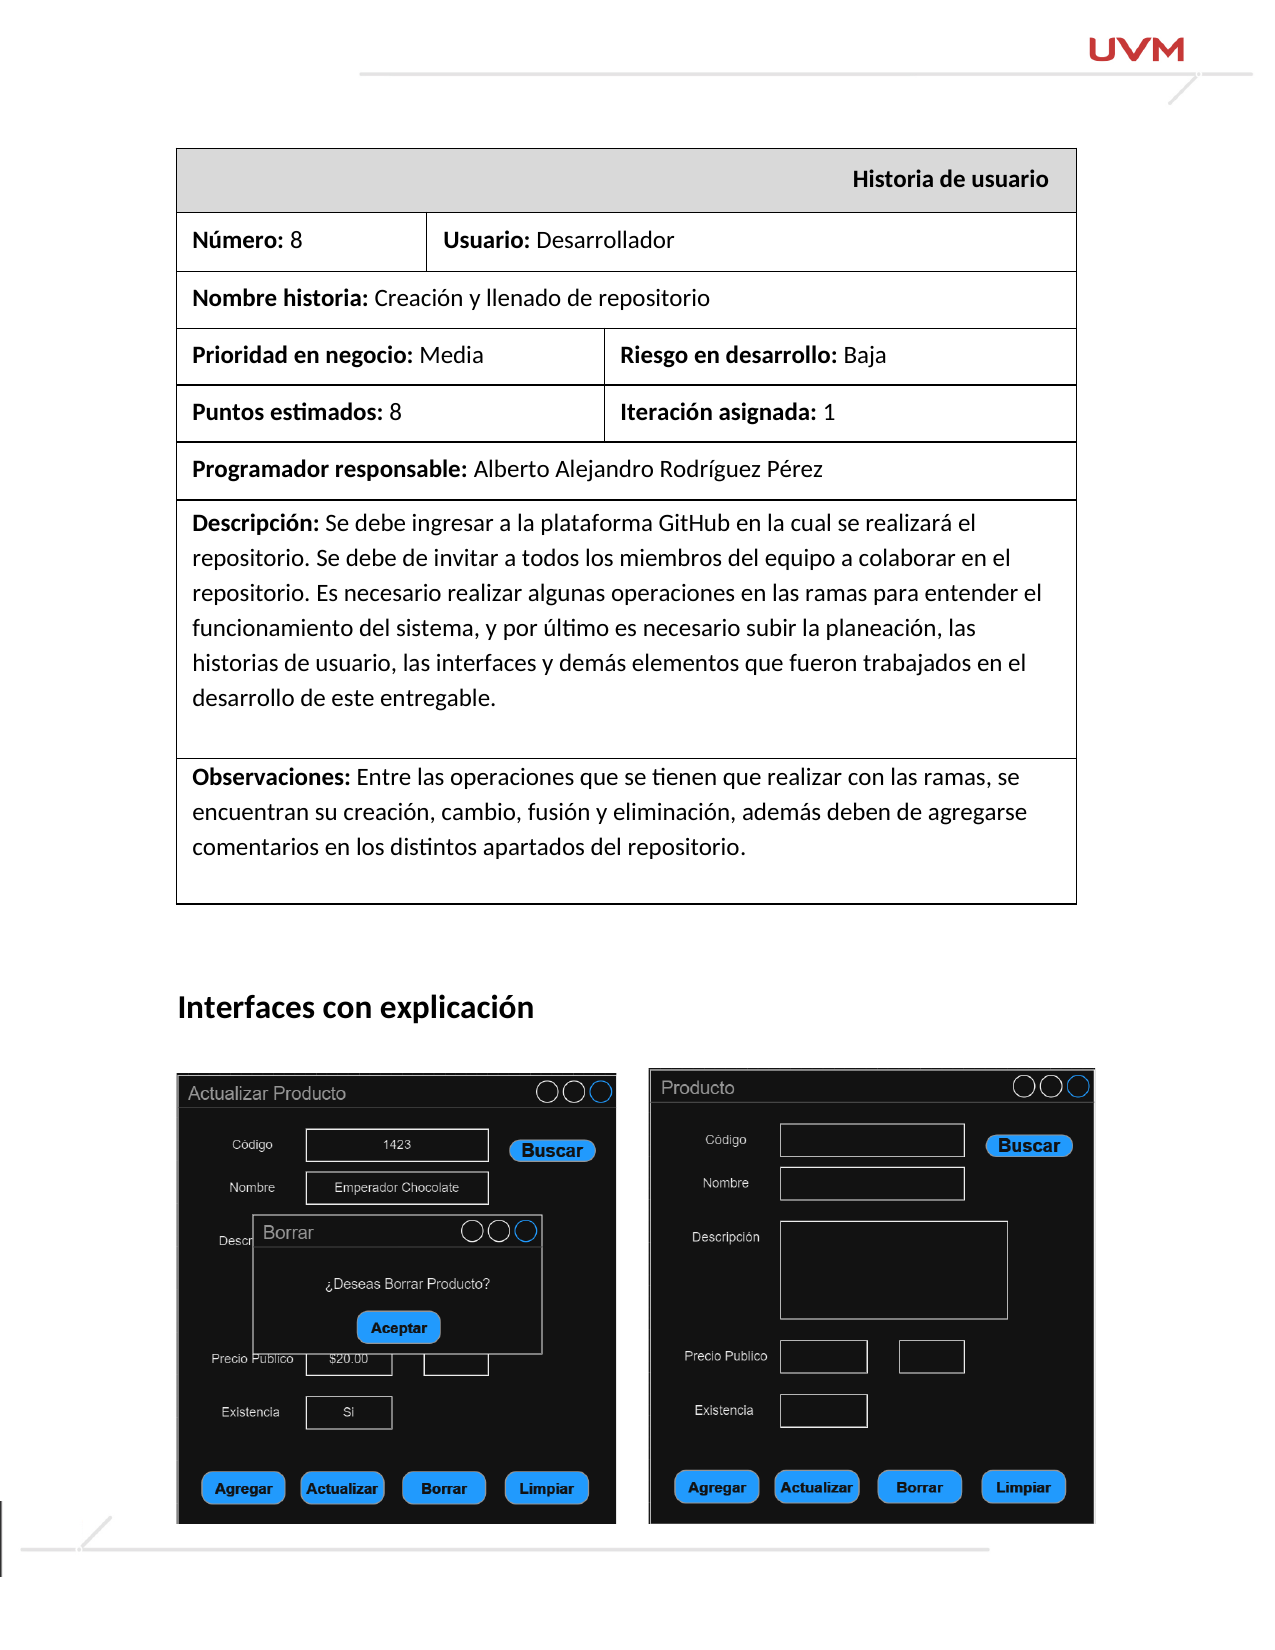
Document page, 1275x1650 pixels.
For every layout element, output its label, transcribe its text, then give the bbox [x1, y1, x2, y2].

table_header Historia de usuario [177, 149, 1076, 212]
picture [0, 1068, 1096, 1577]
table_cell Número: 8 [177, 213, 426, 271]
table_cell Iteración asignada: 1 [605, 386, 1076, 441]
table_cell Riesgo en desarrollo: Baja [605, 329, 1076, 384]
table_cell Prioridad en negocio: Media [177, 329, 604, 384]
table_cell Observaciones: Entre las operaciones que se tienen que realizar con las ramas, se encuentran su creación, cambio, fusión y eliminación, además deben de agregarse comentarios en los distintos apartados del repositorio. [177, 759, 1076, 903]
table_cell Nombre historia: Creación y llenado de repositorio [177, 272, 1076, 328]
text Interfaces con explicación [177, 986, 1181, 1027]
table_cell Descripción: Se debe ingresar a la plataforma GitHub en la cual se realizará el repositorio. Se debe de invitar a todos los miembros del equipo a colaborar en el repositorio. Es necesario realizar algunas operaciones en las ramas para entender el funcionamiento del sistema, y por último es necesario subir la planeación, las historias de usuario, las interfaces y demás elementos que fueron trabajados en el desarrollo de este entregable. [177, 501, 1076, 758]
table_cell Puntos estimados: 8 [177, 386, 604, 441]
table_cell Programador responsable: Alberto Alejandro Rodríguez Pérez [177, 443, 1076, 499]
picture [344, 11, 1265, 127]
table_cell Usuario: Desarrollador [427, 213, 1076, 271]
